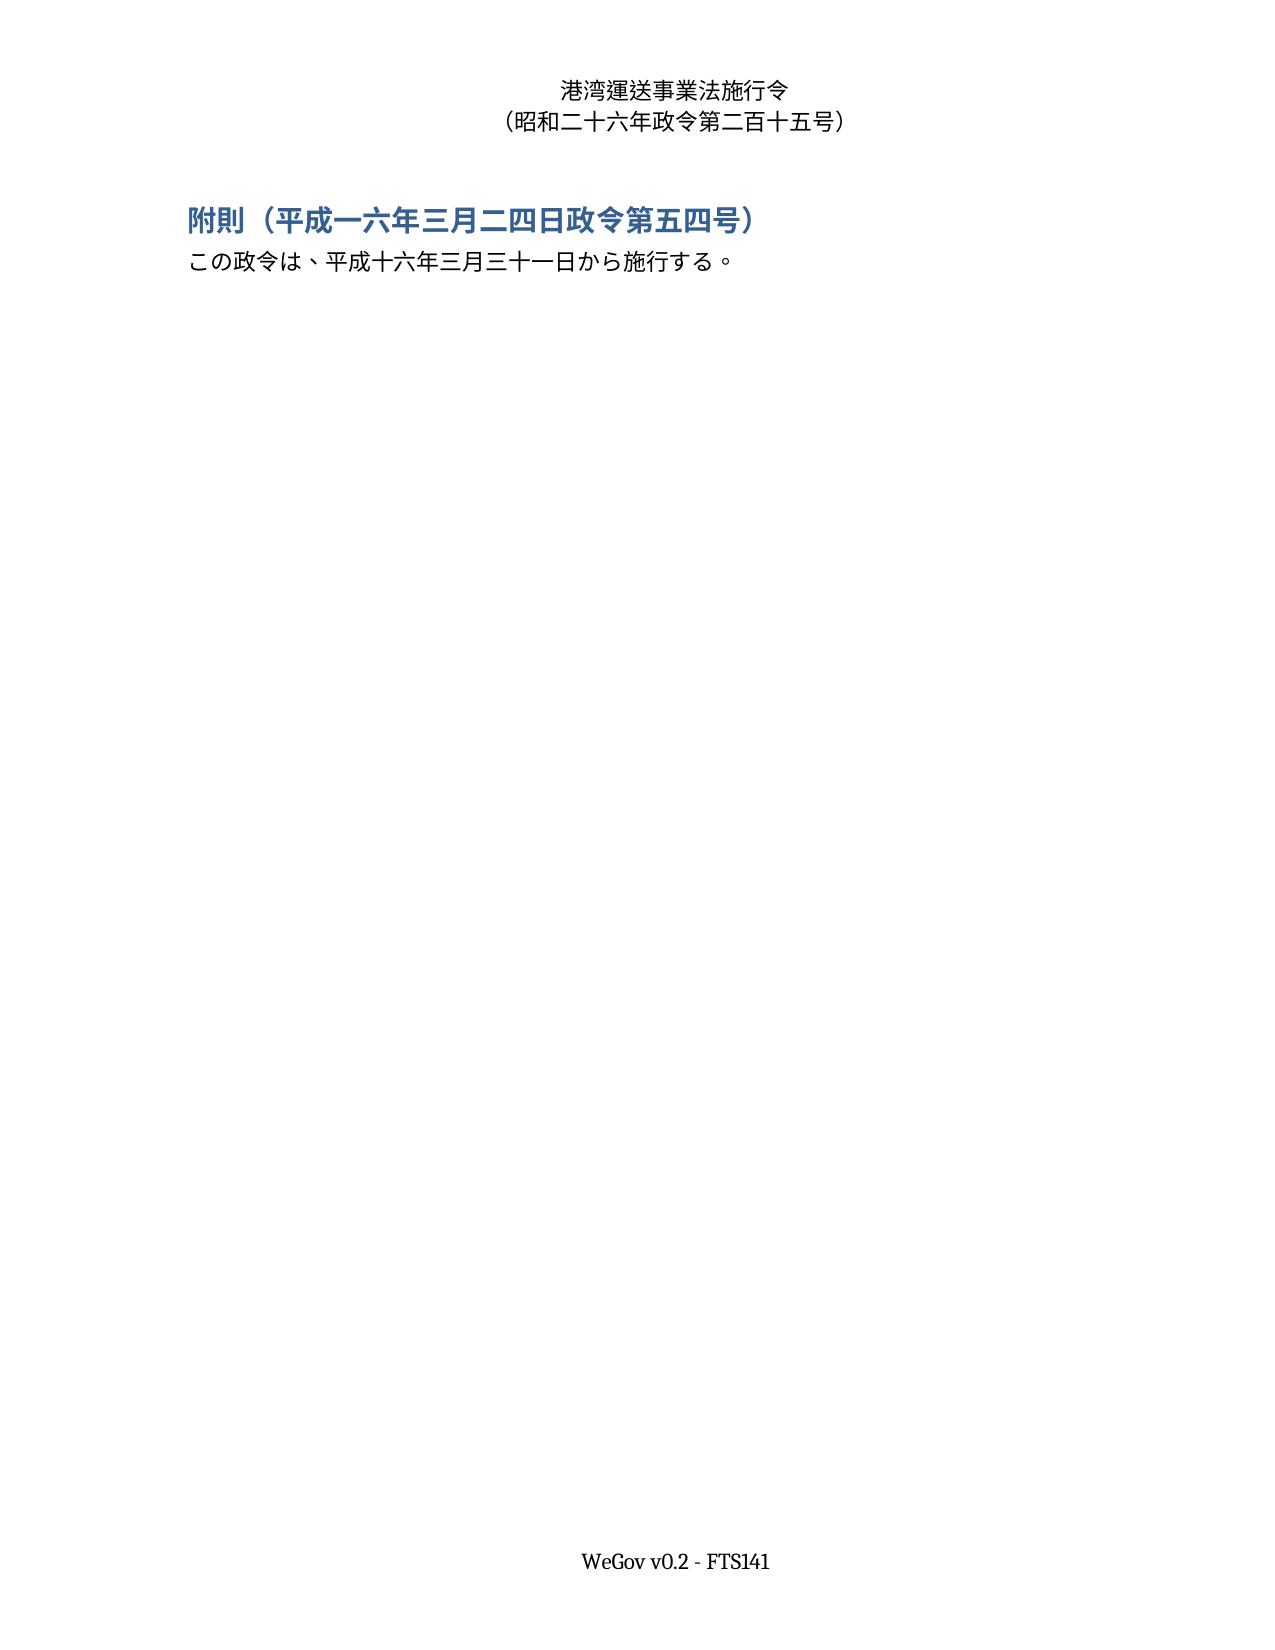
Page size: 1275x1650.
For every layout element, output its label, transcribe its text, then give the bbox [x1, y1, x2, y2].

subtitle 附則（平成一六年三月二四日政令第五四号） [187, 200, 1087, 240]
text この政令は、平成十六年三月三十一日から施行する。 [187, 246, 1087, 277]
